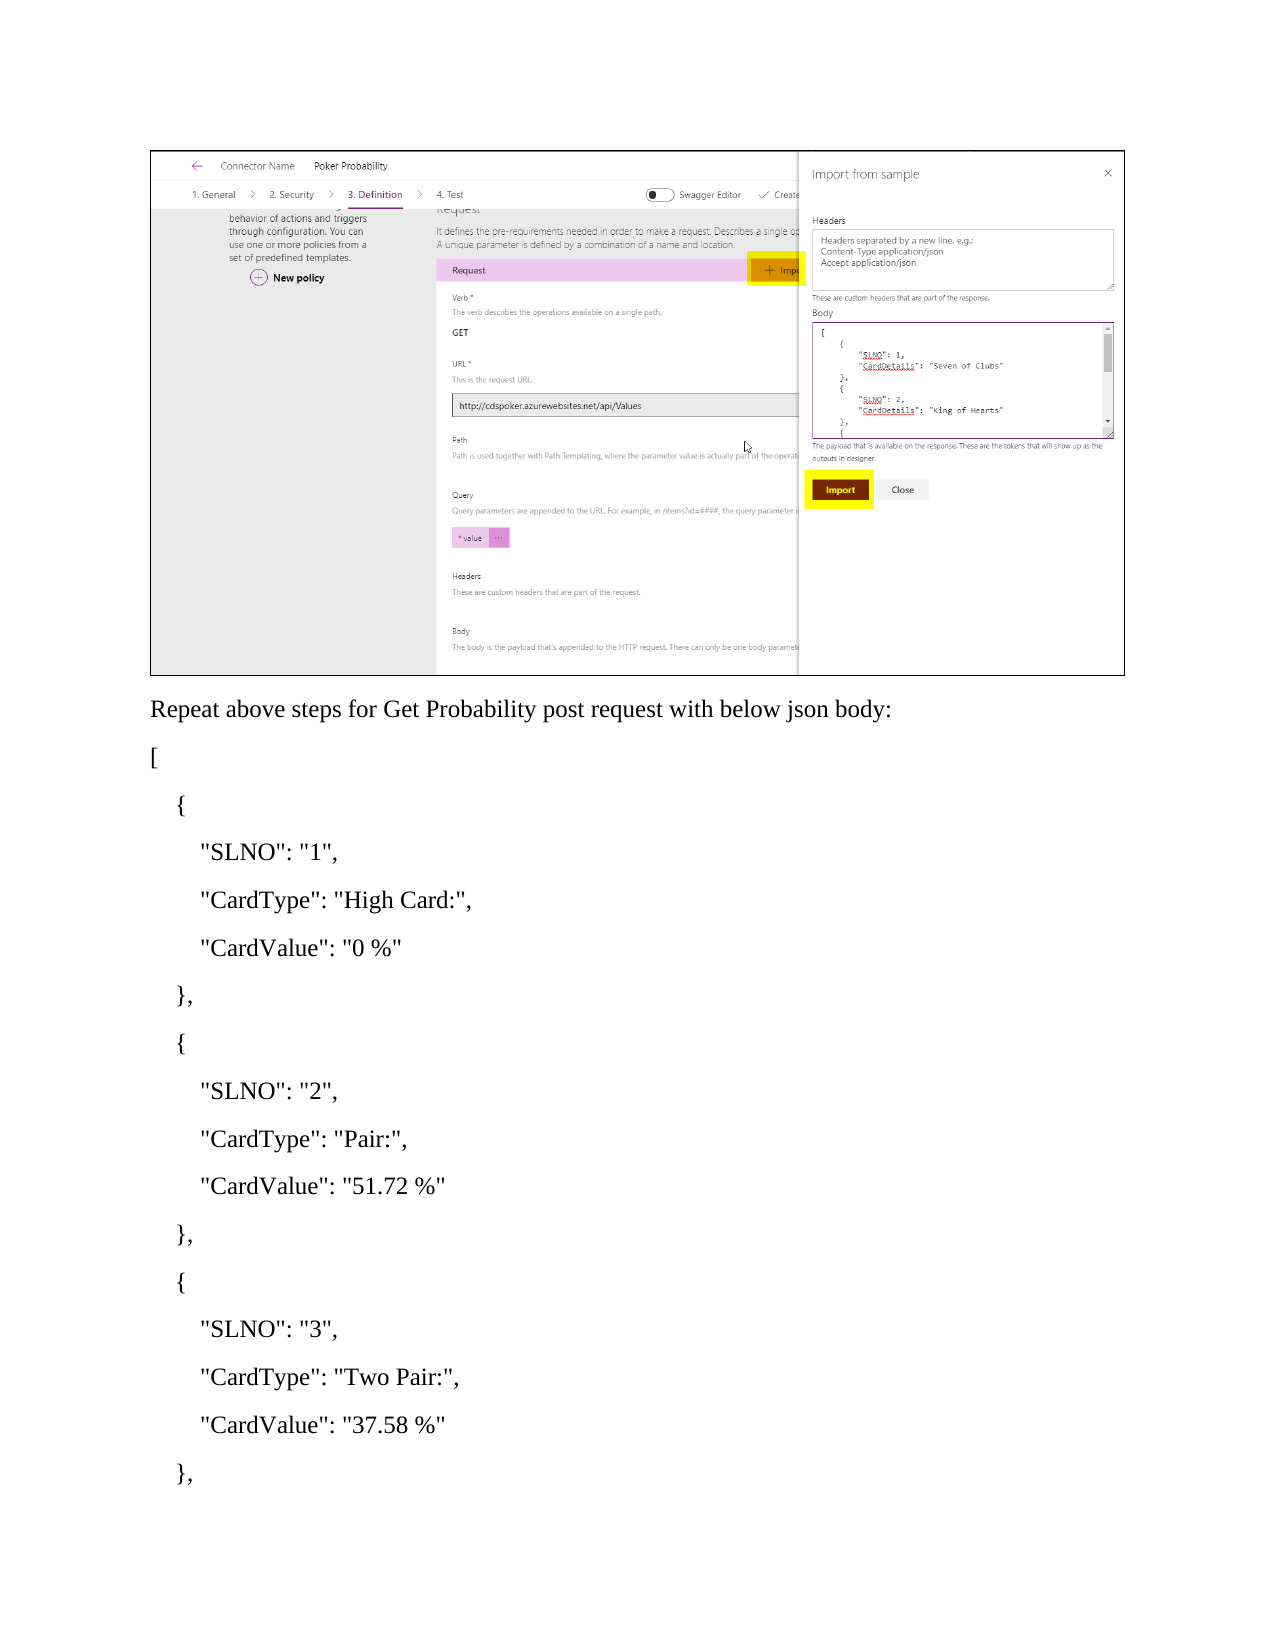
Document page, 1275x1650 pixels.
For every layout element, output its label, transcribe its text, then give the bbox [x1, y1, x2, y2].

picture [151, 151, 1124, 675]
text "CardType": "High Card:", [150, 885, 1125, 914]
text "CardType": "Pair:", [150, 1124, 1125, 1152]
text { [150, 1267, 1125, 1296]
text }, [150, 981, 1125, 1009]
text "CardType": "Two Pair:", [150, 1362, 1125, 1391]
text Repeat above steps for Get Probability post request with below json body: [150, 694, 1125, 723]
text }, [150, 1458, 1125, 1486]
text "SLNO": "2", [150, 1076, 1125, 1105]
text { [150, 1028, 1125, 1057]
text "CardValue": "37.58 %" [150, 1410, 1125, 1439]
text "SLNO": "3", [150, 1314, 1125, 1343]
text }, [150, 1219, 1125, 1248]
text "CardValue": "51.72 %" [150, 1171, 1125, 1200]
text "SLNO": "1", [150, 837, 1125, 866]
text [ [150, 742, 1125, 771]
text "CardValue": "0 %" [150, 933, 1125, 962]
text { [150, 790, 1125, 818]
